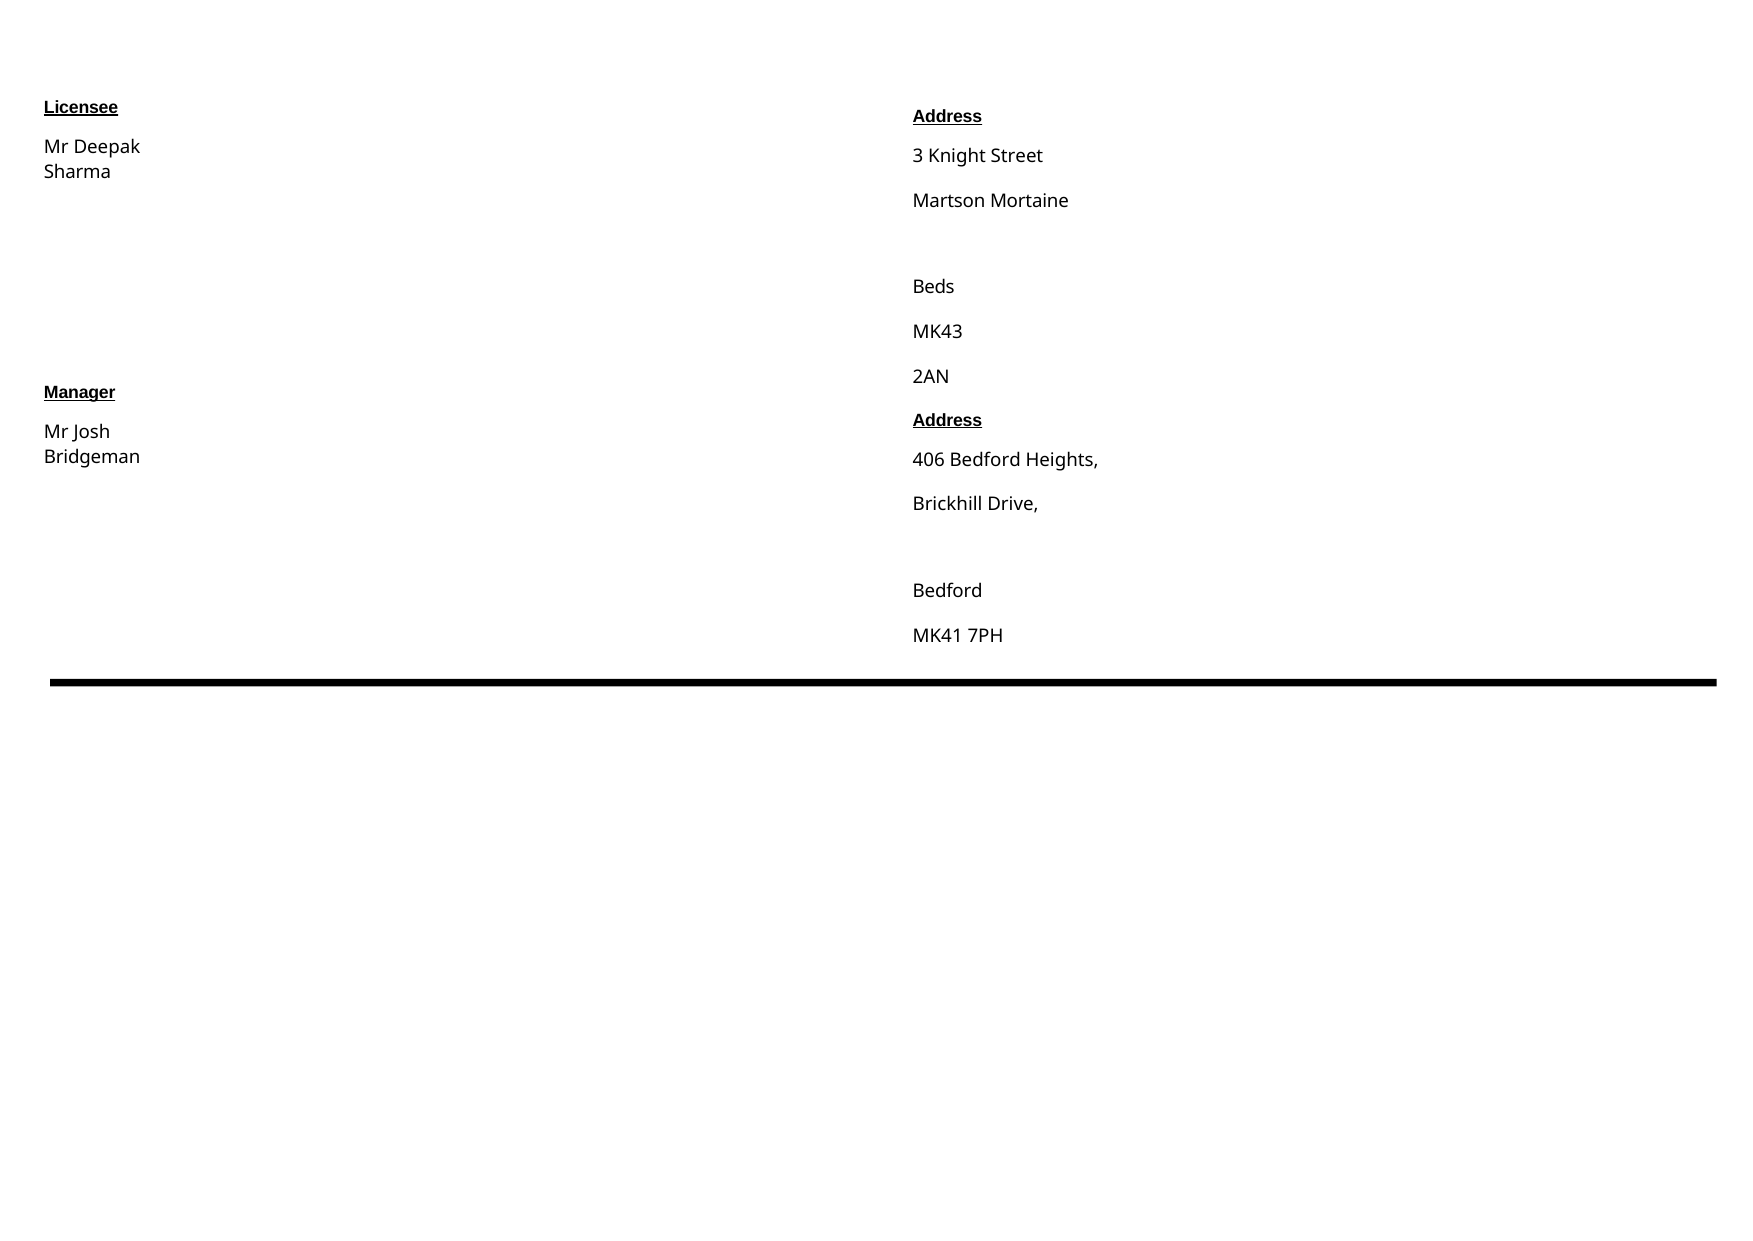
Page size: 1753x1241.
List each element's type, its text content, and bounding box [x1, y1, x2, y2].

text Bedford MK41 7PH [912, 577, 1003, 648]
text 3 Knight Street Martson Mortaine [912, 142, 1078, 212]
text Licensee [44, 97, 209, 117]
text 406 Bedford Heights, Brickhill Drive, [912, 446, 1129, 516]
text Beds MK43 2AN [912, 273, 1003, 389]
text Address [912, 409, 1723, 430]
text Address [912, 106, 1723, 126]
text Mr Deepak Sharma [44, 133, 209, 184]
text Manager [44, 382, 209, 402]
text Mr Josh Bridgeman [44, 418, 209, 469]
